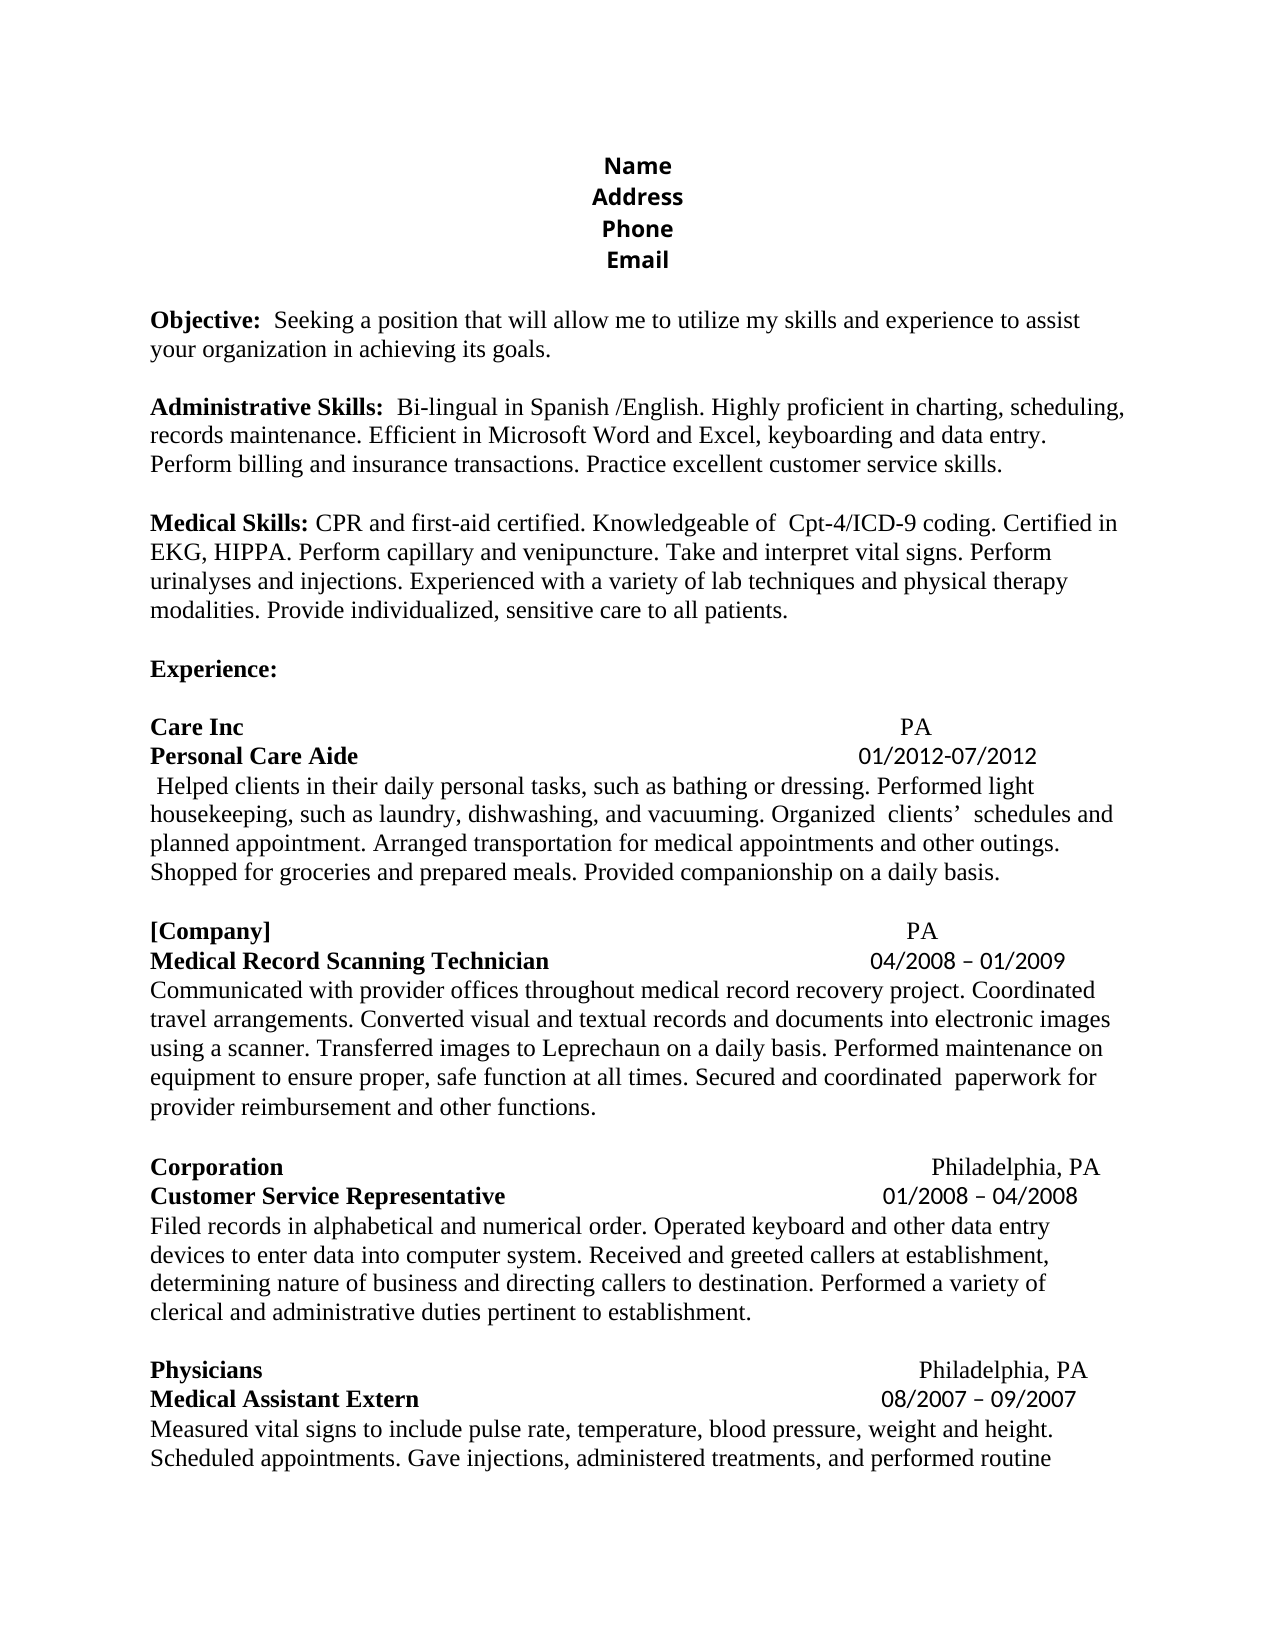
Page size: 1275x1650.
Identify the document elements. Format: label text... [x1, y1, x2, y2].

text Personal Care Aide 01/2012-07/2012 [150, 740, 1125, 771]
text Objective: Seeking a position that will allow me to utilize my skills and experience to assist your organization in achieving its goals. [150, 306, 1125, 363]
text Medical Record Scanning Technician 04/2008 – 01/2009 [150, 945, 1125, 976]
text Helped clients in their daily personal tasks, such as bathing or dressing. Performed light housekeeping, such as laundry, dishwashing, and vacuuming. Organized clients’ schedules and planned appointment. Arranged transportation for medical appointments and other outings. Shopped for groceries and prepared meals. Provided companionship on a daily basis. [150, 771, 1125, 886]
text Physicians Philadelphia, PA [150, 1355, 1125, 1383]
text Communicated with provider offices throughout medical record recovery project. Coordinated travel arrangements. Converted visual and textual records and documents into electronic images using a scanner. Transferred images to Leprechaun on a daily basis. Performed maintenance on equipment to ensure proper, safe function at all times. Secured and coordinated paperwork for provider reimbursement and other functions. [150, 976, 1125, 1121]
text Care Inc PA [150, 712, 1125, 740]
text Name [150, 150, 1125, 181]
text Corporation Philadelphia, PA [150, 1152, 1125, 1180]
text Email [150, 244, 1125, 275]
text Medical Skills: CPR and first-aid certified. Knowledgeable of Cpt-4/ICD-9 coding. Certified in EKG, HIPPA. Perform capillary and venipuncture. Take and interpret vital signs. Perform urinalyses and injections. Experienced with a variety of lab techniques and physical therapy modalities. Provide individualized, sensitive care to all patients. [150, 508, 1125, 623]
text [150, 1414, 1125, 1471]
text [Company] PA [150, 916, 1125, 945]
text Phone [150, 212, 1125, 244]
text Administrative Skills: Bi-lingual in Spanish /English. Highly proficient in charting, scheduling, records maintenance. Efficient in Microsoft Word and Excel, keyboarding and data entry. Perform billing and insurance transactions. Practice excellent customer service skills. [150, 392, 1125, 478]
text Filed records in alphabetical and numerical order. Operated keyboard and other data entry devices to enter data into computer system. Received and greeted callers at establishment, determining nature of business and directing callers to destination. Performed a variety of clerical and administrative duties pertinent to establishment. [150, 1211, 1125, 1326]
text Experience: [150, 654, 1125, 683]
text Customer Service Representative 01/2008 – 04/2008 [150, 1180, 1125, 1211]
text Address [150, 181, 1125, 212]
text Medical Assistant Extern 08/2007 – 09/2007 [150, 1383, 1125, 1414]
